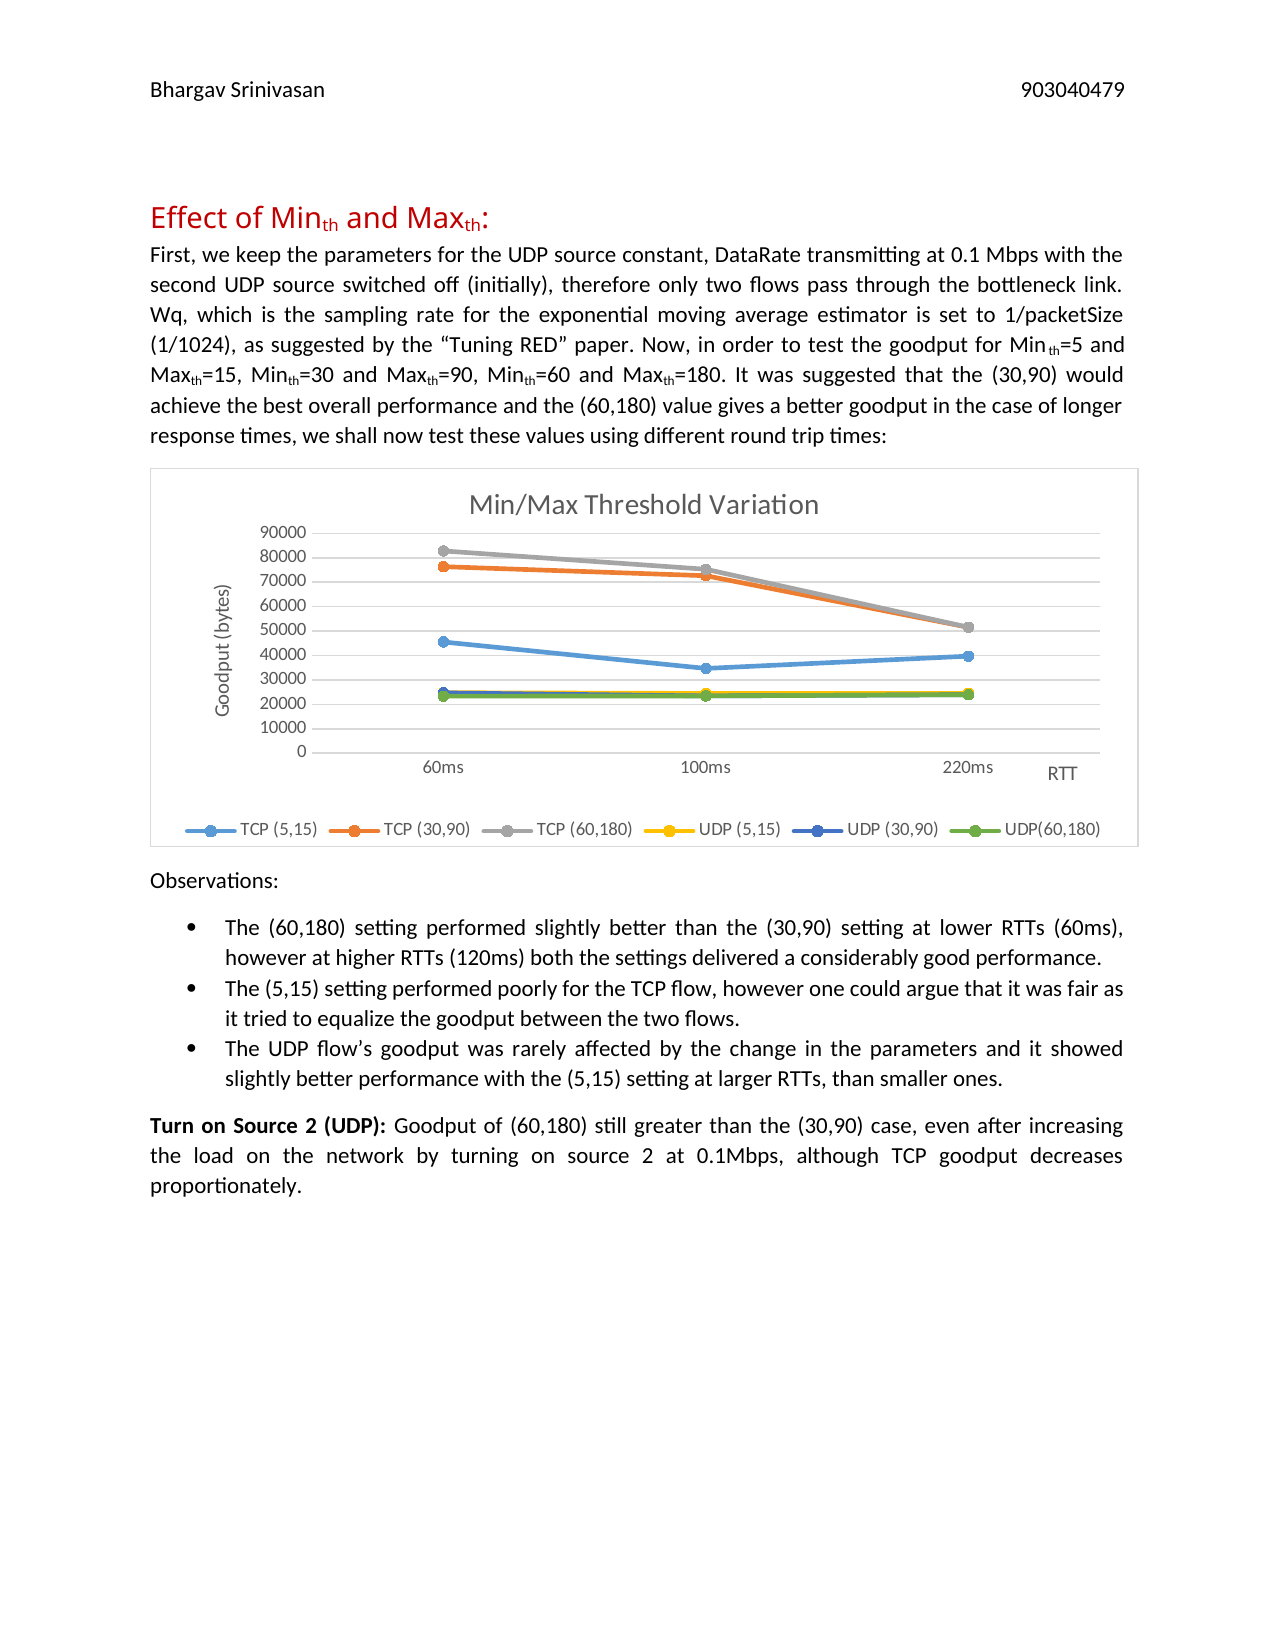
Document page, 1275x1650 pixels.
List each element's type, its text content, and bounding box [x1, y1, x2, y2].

list The (60,180) setting performed slightly better than the (30,90) setting at lower RTTs (60ms), however at higher RTTs (120ms) both the settings delivered a considerably good performance. [187, 913, 1125, 971]
subtitle Effect of Minth and Maxth: [150, 197, 1125, 237]
text Turn on Source 2 (UDP): Goodput of (60,180) still greater than the (30,90) case, even after increasing the load on the network by turning on source 2 at 0.1Mbps, although TCP goodput decreases proportionately. [150, 1111, 1125, 1199]
text First, we keep the parameters for the UDP source constant, DataRate transmitting at 0.1 Mbps with the second UDP source switched off (initially), therefore only two flows pass through the bottleneck link. Wq, which is the sampling rate for the exponential moving average estimator is set to 1/packetSize (1/1024), as suggested by the “Tuning RED” paper. Now, in order to test the goodput for Minth=5 and Maxth=15, Minth=30 and Maxth=90, Minth=60 and Maxth=180. It was suggested that the (30,90) would achieve the best overall performance and the (60,180) value gives a better goodput in the case of longer response times, we shall now test these values using different round trip times: [150, 240, 1125, 449]
list The UDP flow’s goodput was rarely affected by the change in the parameters and it showed slightly better performance with the (5,15) setting at larger RTTs, than smaller ones. [187, 1034, 1125, 1092]
text Observations: [150, 866, 1125, 894]
list The (5,15) setting performed poorly for the TCP flow, however one could argue that it was fair as it tried to equalize the goodput between the two flows. [187, 974, 1125, 1032]
